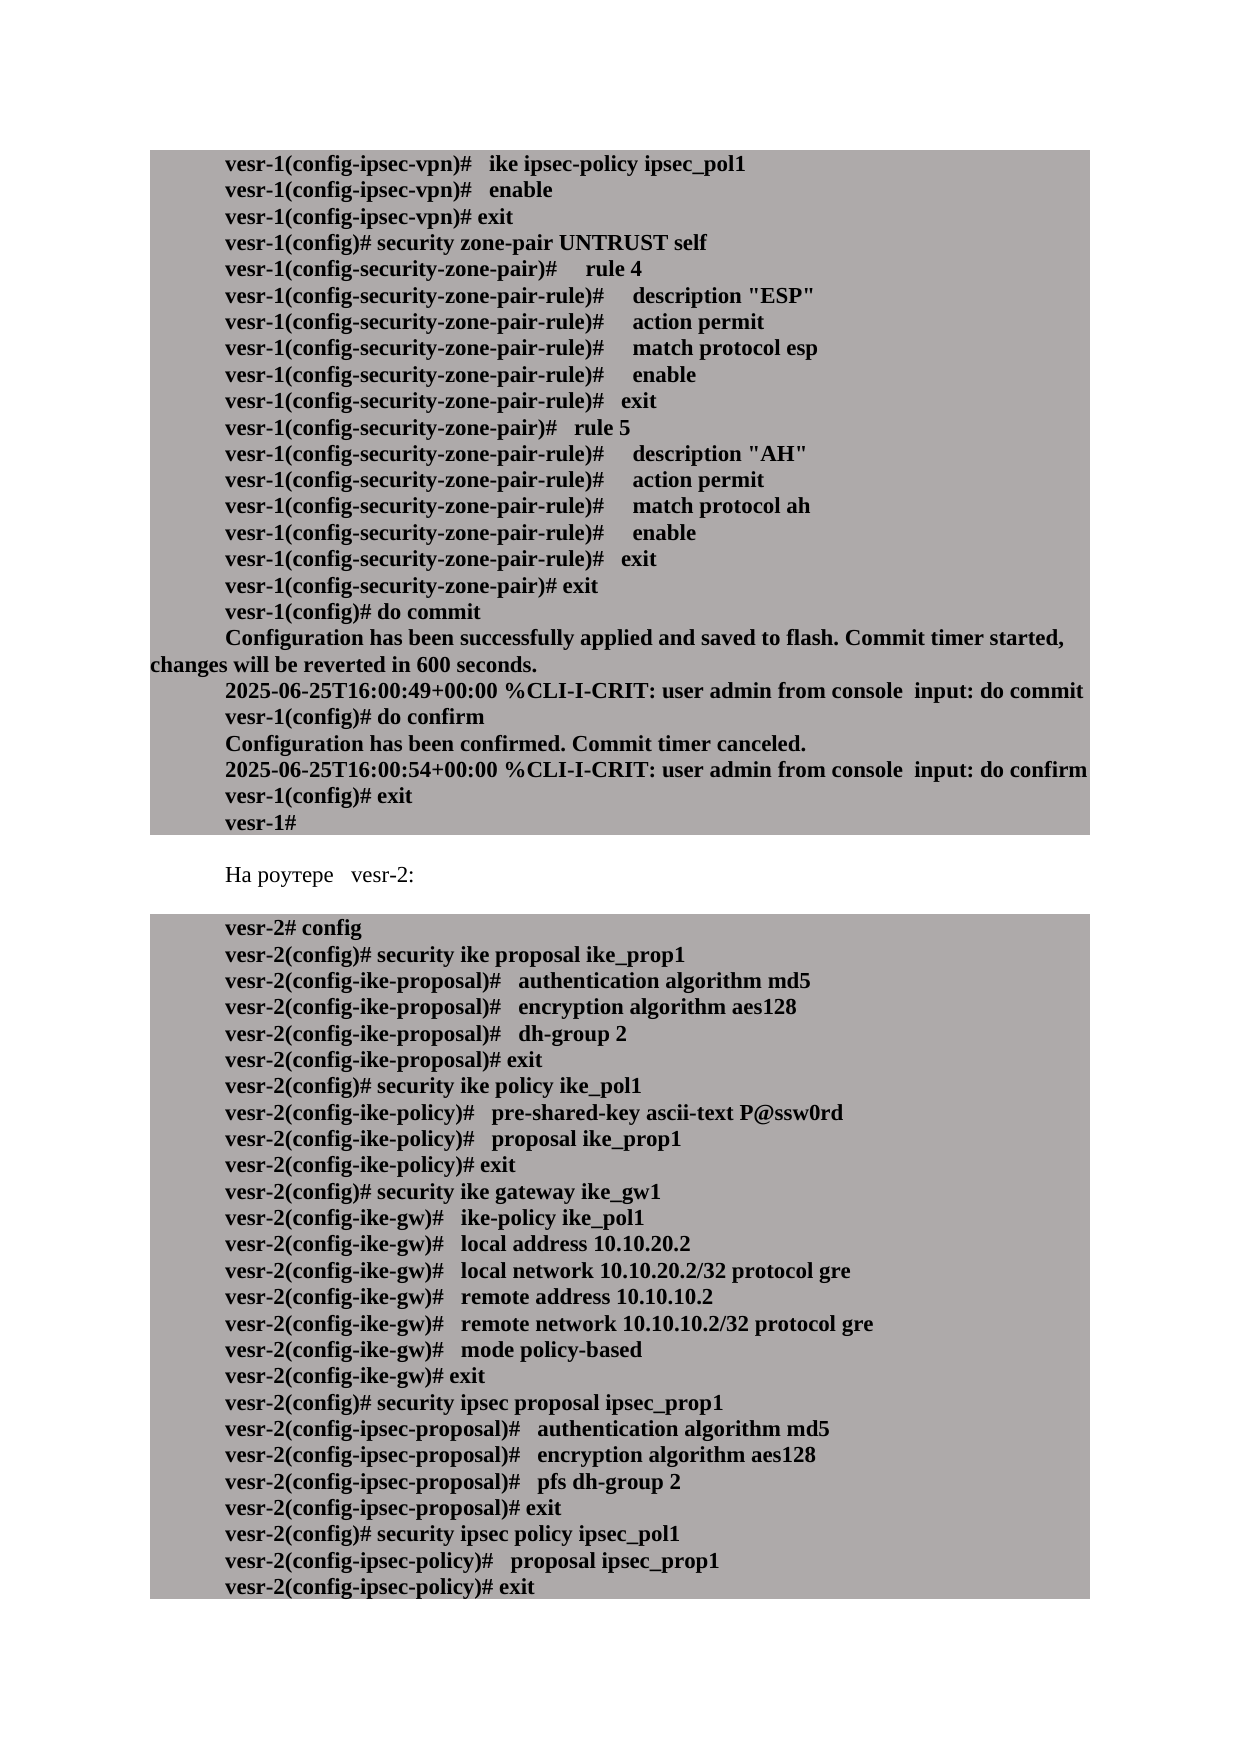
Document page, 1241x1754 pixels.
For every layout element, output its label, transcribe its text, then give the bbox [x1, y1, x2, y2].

text vesr-2(config-ike-policy)# proposal ike_prop1 [150, 1125, 1090, 1151]
text vesr-2# config [150, 914, 1090, 941]
text vesr-1(config-security-zone-pair-rule)# description "ESP" [150, 282, 1090, 308]
text vesr-2(config-ike-gw)# local network 10.10.20.2/32 protocol gre [150, 1257, 1090, 1283]
text vesr-1(config-ipsec-vpn)# exit [150, 203, 1090, 229]
text vesr-2(config-ike-policy)# exit [150, 1151, 1090, 1178]
text 2025-06-25T16:00:49+00:00 %CLI-I-CRIT: user admin from console input: do commit [150, 677, 1090, 703]
text vesr-2(config-ike-proposal)# dh-group 2 [150, 1020, 1090, 1046]
text vesr-2(config-ipsec-proposal)# exit [150, 1494, 1090, 1520]
text vesr-1(config-security-zone-pair-rule)# enable [150, 519, 1090, 545]
text Configuration has been successfully applied and saved to flash. Commit timer started, changes will be reverted in 600 seconds. [150, 624, 1090, 677]
text Configuration has been confirmed. Commit timer canceled. [150, 730, 1090, 756]
text vesr-2(config-ipsec-proposal)# authentication algorithm md5 [150, 1415, 1090, 1441]
text vesr-2(config-ike-gw)# mode policy-based [150, 1336, 1090, 1362]
text vesr-2(config-ike-gw)# remote address 10.10.10.2 [150, 1283, 1090, 1309]
text vesr-1(config-security-zone-pair-rule)# enable [150, 361, 1090, 387]
text vesr-2(config-ipsec-proposal)# encryption algorithm aes128 [150, 1441, 1090, 1468]
text vesr-1(config-ipsec-vpn)# enable [150, 176, 1090, 203]
text vesr-2(config-ipsec-policy)# exit [150, 1573, 1090, 1599]
text vesr-1(config-security-zone-pair)# rule 4 [150, 255, 1090, 282]
text vesr-1(config)# security zone-pair UNTRUST self [150, 229, 1090, 255]
text vesr-1(config)# exit [150, 782, 1090, 809]
text vesr-1(config-ipsec-vpn)# ike ipsec-policy ipsec_pol1 [150, 150, 1090, 176]
text vesr-1# [150, 809, 1090, 835]
text vesr-2(config)# security ike proposal ike_prop1 [150, 941, 1090, 967]
text vesr-1(config-security-zone-pair)# rule 5 [150, 413, 1090, 440]
text vesr-1(config)# do confirm [150, 703, 1090, 730]
text vesr-2(config-ike-proposal)# encryption algorithm aes128 [150, 993, 1090, 1020]
text vesr-2(config)# security ike gateway ike_gw1 [150, 1178, 1090, 1204]
text vesr-2(config-ipsec-proposal)# pfs dh-group 2 [150, 1468, 1090, 1494]
text vesr-2(config-ike-policy)# pre-shared-key ascii-text P@ssw0rd [150, 1099, 1090, 1125]
text vesr-2(config)# security ipsec policy ipsec_pol1 [150, 1520, 1090, 1547]
text vesr-1(config-security-zone-pair-rule)# description "AH" [150, 440, 1090, 466]
text 2025-06-25T16:00:54+00:00 %CLI-I-CRIT: user admin from console input: do confirm [150, 756, 1090, 782]
text vesr-1(config-security-zone-pair-rule)# exit [150, 387, 1090, 413]
text vesr-1(config-security-zone-pair-rule)# match protocol esp [150, 334, 1090, 361]
text vesr-2(config-ike-proposal)# authentication algorithm md5 [150, 967, 1090, 993]
text vesr-2(config-ike-proposal)# exit [150, 1046, 1090, 1072]
text На роутере vesr-2: [150, 862, 1090, 888]
text vesr-1(config)# do commit [150, 598, 1090, 624]
text vesr-1(config-security-zone-pair-rule)# action permit [150, 466, 1090, 493]
text vesr-2(config-ike-gw)# remote network 10.10.10.2/32 protocol gre [150, 1309, 1090, 1336]
text vesr-1(config-security-zone-pair-rule)# exit [150, 545, 1090, 572]
text vesr-2(config-ike-gw)# ike-policy ike_pol1 [150, 1204, 1090, 1231]
text vesr-2(config)# security ike policy ike_pol1 [150, 1072, 1090, 1099]
text vesr-2(config-ike-gw)# exit [150, 1362, 1090, 1389]
text vesr-1(config-security-zone-pair-rule)# match protocol ah [150, 493, 1090, 519]
text vesr-1(config-security-zone-pair)# exit [150, 572, 1090, 598]
text vesr-2(config-ipsec-policy)# proposal ipsec_prop1 [150, 1547, 1090, 1573]
text vesr-2(config-ike-gw)# local address 10.10.20.2 [150, 1231, 1090, 1257]
text vesr-2(config)# security ipsec proposal ipsec_prop1 [150, 1389, 1090, 1415]
text vesr-1(config-security-zone-pair-rule)# action permit [150, 308, 1090, 334]
